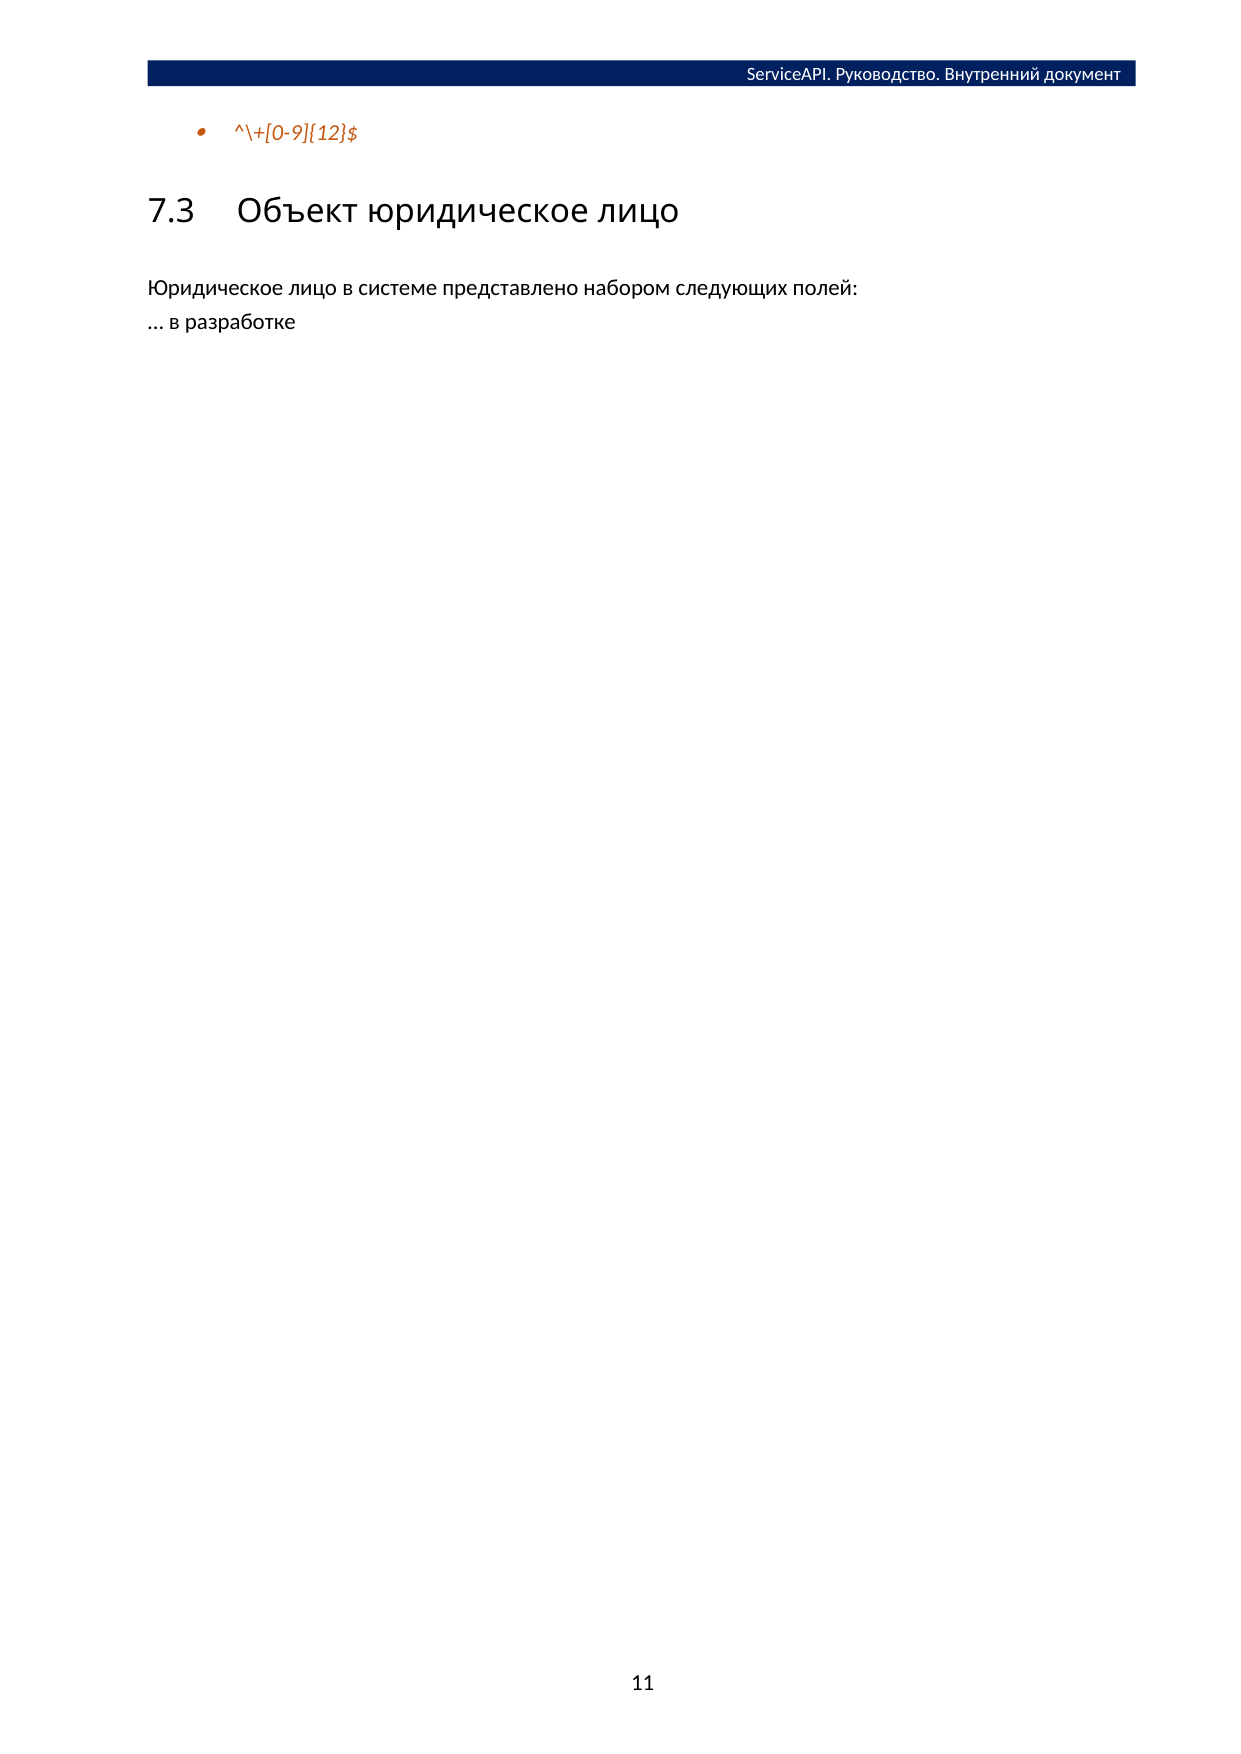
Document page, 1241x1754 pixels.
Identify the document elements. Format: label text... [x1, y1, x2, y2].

text … в разработке [148, 307, 1137, 335]
list ^\+[0-9]{12}$ [195, 118, 1137, 146]
subtitle Объект юридическое лицо [148, 187, 1137, 232]
text Юридическое лицо в системе представлено набором следующих полей: [148, 273, 1137, 301]
